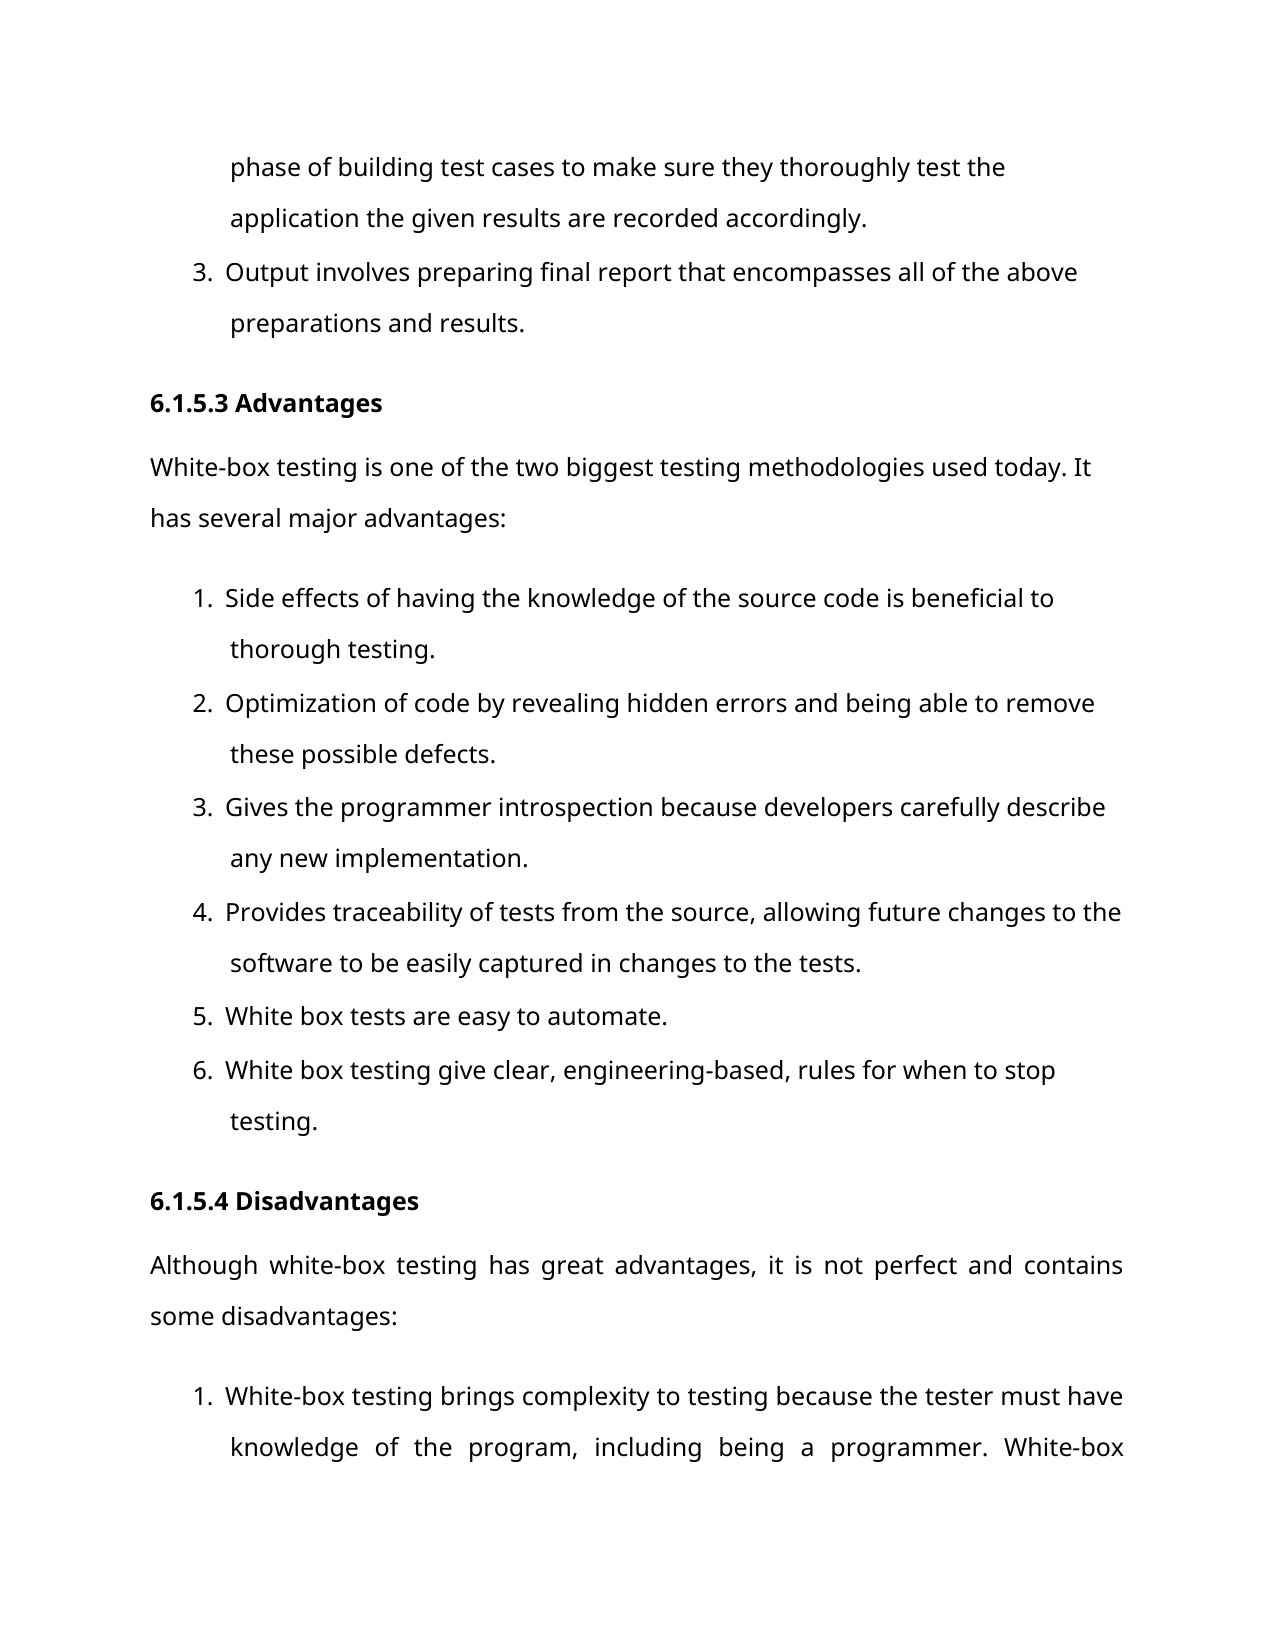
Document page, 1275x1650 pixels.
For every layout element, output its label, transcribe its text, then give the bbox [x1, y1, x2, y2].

list Optimization of code by revealing hidden errors and being able to remove these possible defects. [192, 685, 1125, 770]
text 6.1.5.3 Advantages [150, 386, 1125, 420]
list White box testing give clear, engineering-based, rules for when to stop testing. [192, 1052, 1125, 1138]
list White box tests are easy to automate. [192, 999, 1125, 1033]
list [192, 1378, 1125, 1464]
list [192, 150, 1125, 235]
list Side effects of having the knowledge of the source code is beneficial to thorough testing. [192, 581, 1125, 666]
text White-box testing is one of the two biggest testing methodologies used today. It has several major advantages: [150, 449, 1125, 534]
text 6.1.5.4 Disadvantages [150, 1184, 1125, 1218]
text Although white-box testing has great advantages, it is not perfect and contains some disadvantages: [150, 1247, 1125, 1332]
list Gives the programmer introspection because developers carefully describe any new implementation. [192, 790, 1125, 875]
list Output involves preparing final report that encompasses all of the above preparations and results. [192, 254, 1125, 340]
list Provides traceability of tests from the source, allowing future changes to the software to be easily captured in changes to the tests. [192, 894, 1125, 979]
